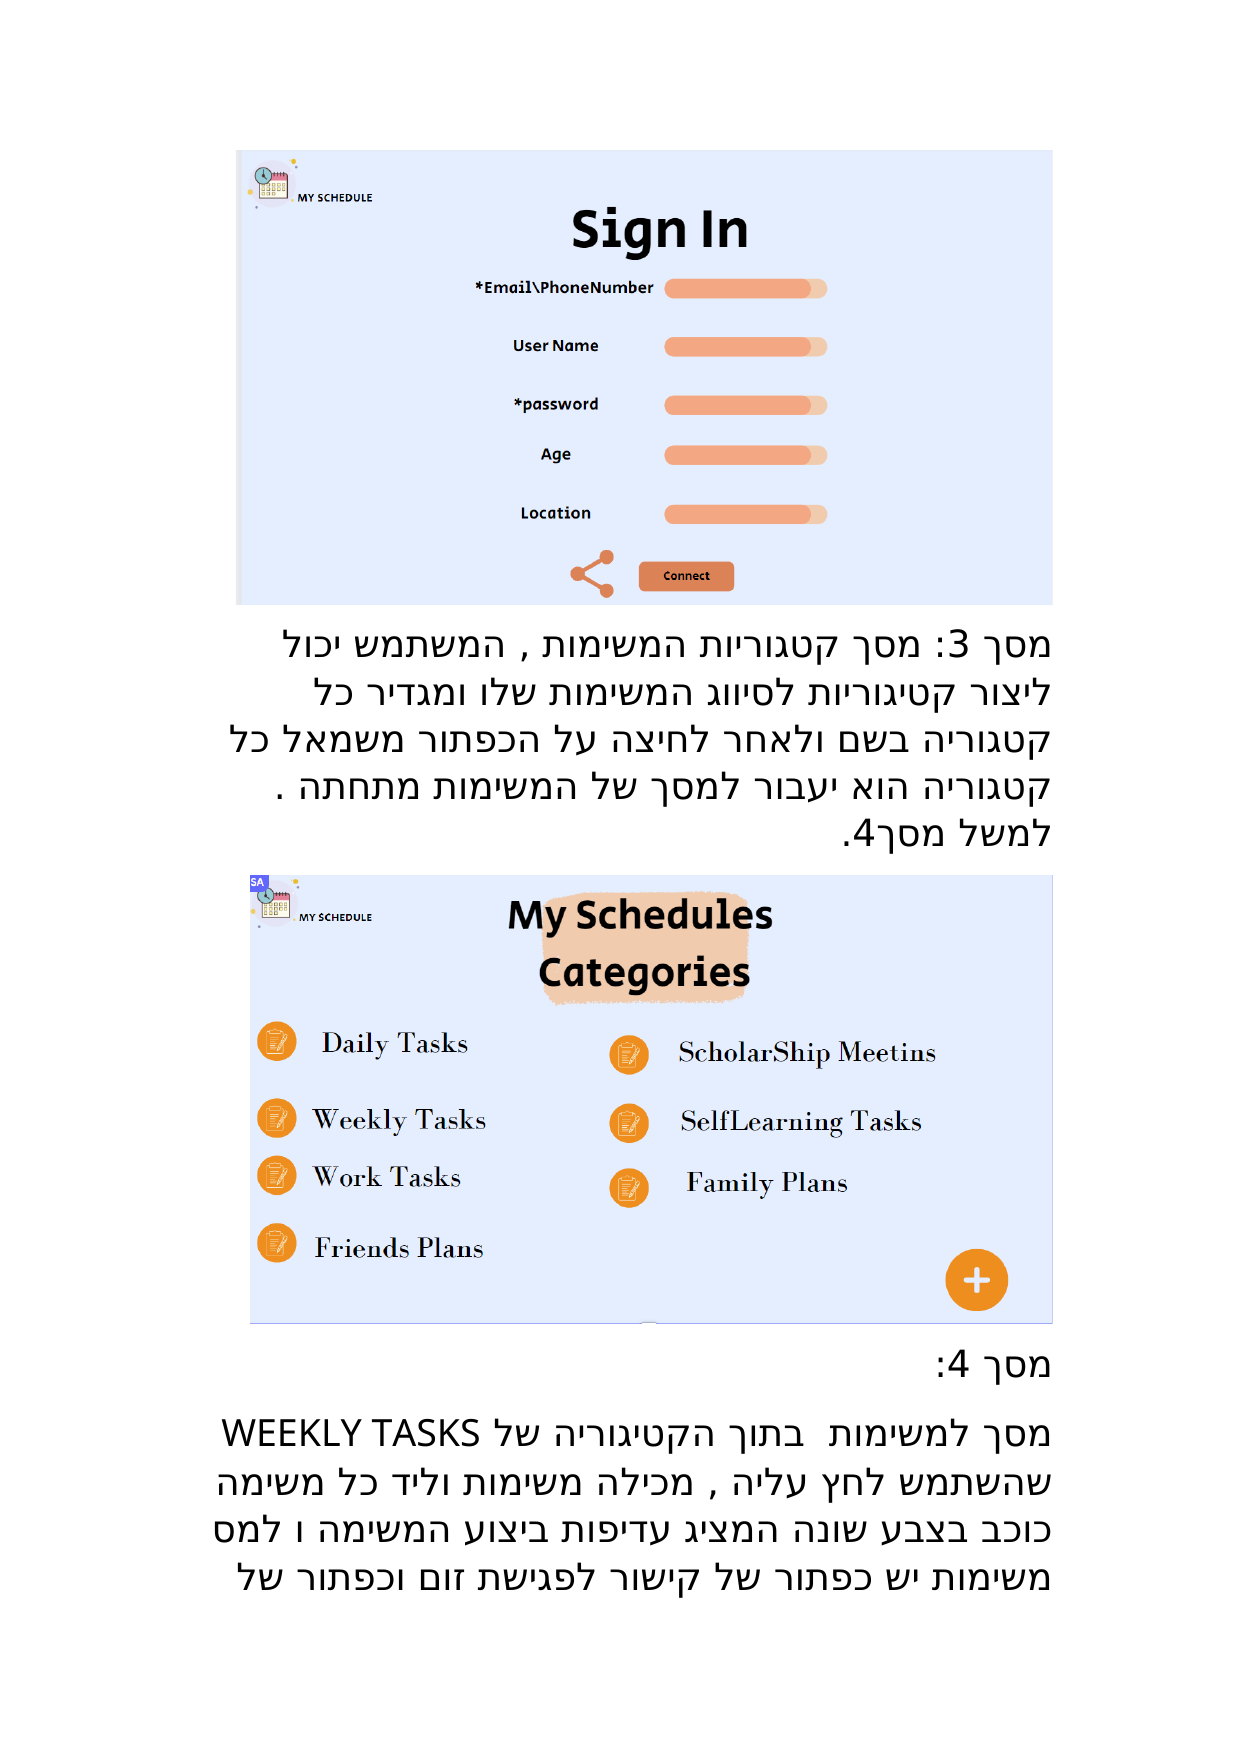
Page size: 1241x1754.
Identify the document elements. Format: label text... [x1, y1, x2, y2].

text מסך 3: מסך קטגוריות המשימות , המשתמש יכול ליצור קטיגוריות לסיווג המשימות שלו ומגדיר כל קטגוריה בשם ולאחר לחיצה על הכפתור משמאל כל קטגוריה הוא יעבור למסך של המשימות מתחתה . למשל מסך4. [187, 623, 1053, 855]
picture [250, 875, 1053, 1324]
text מסך 4: [187, 1343, 1053, 1386]
picture [235, 150, 1053, 605]
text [187, 1407, 1053, 1599]
